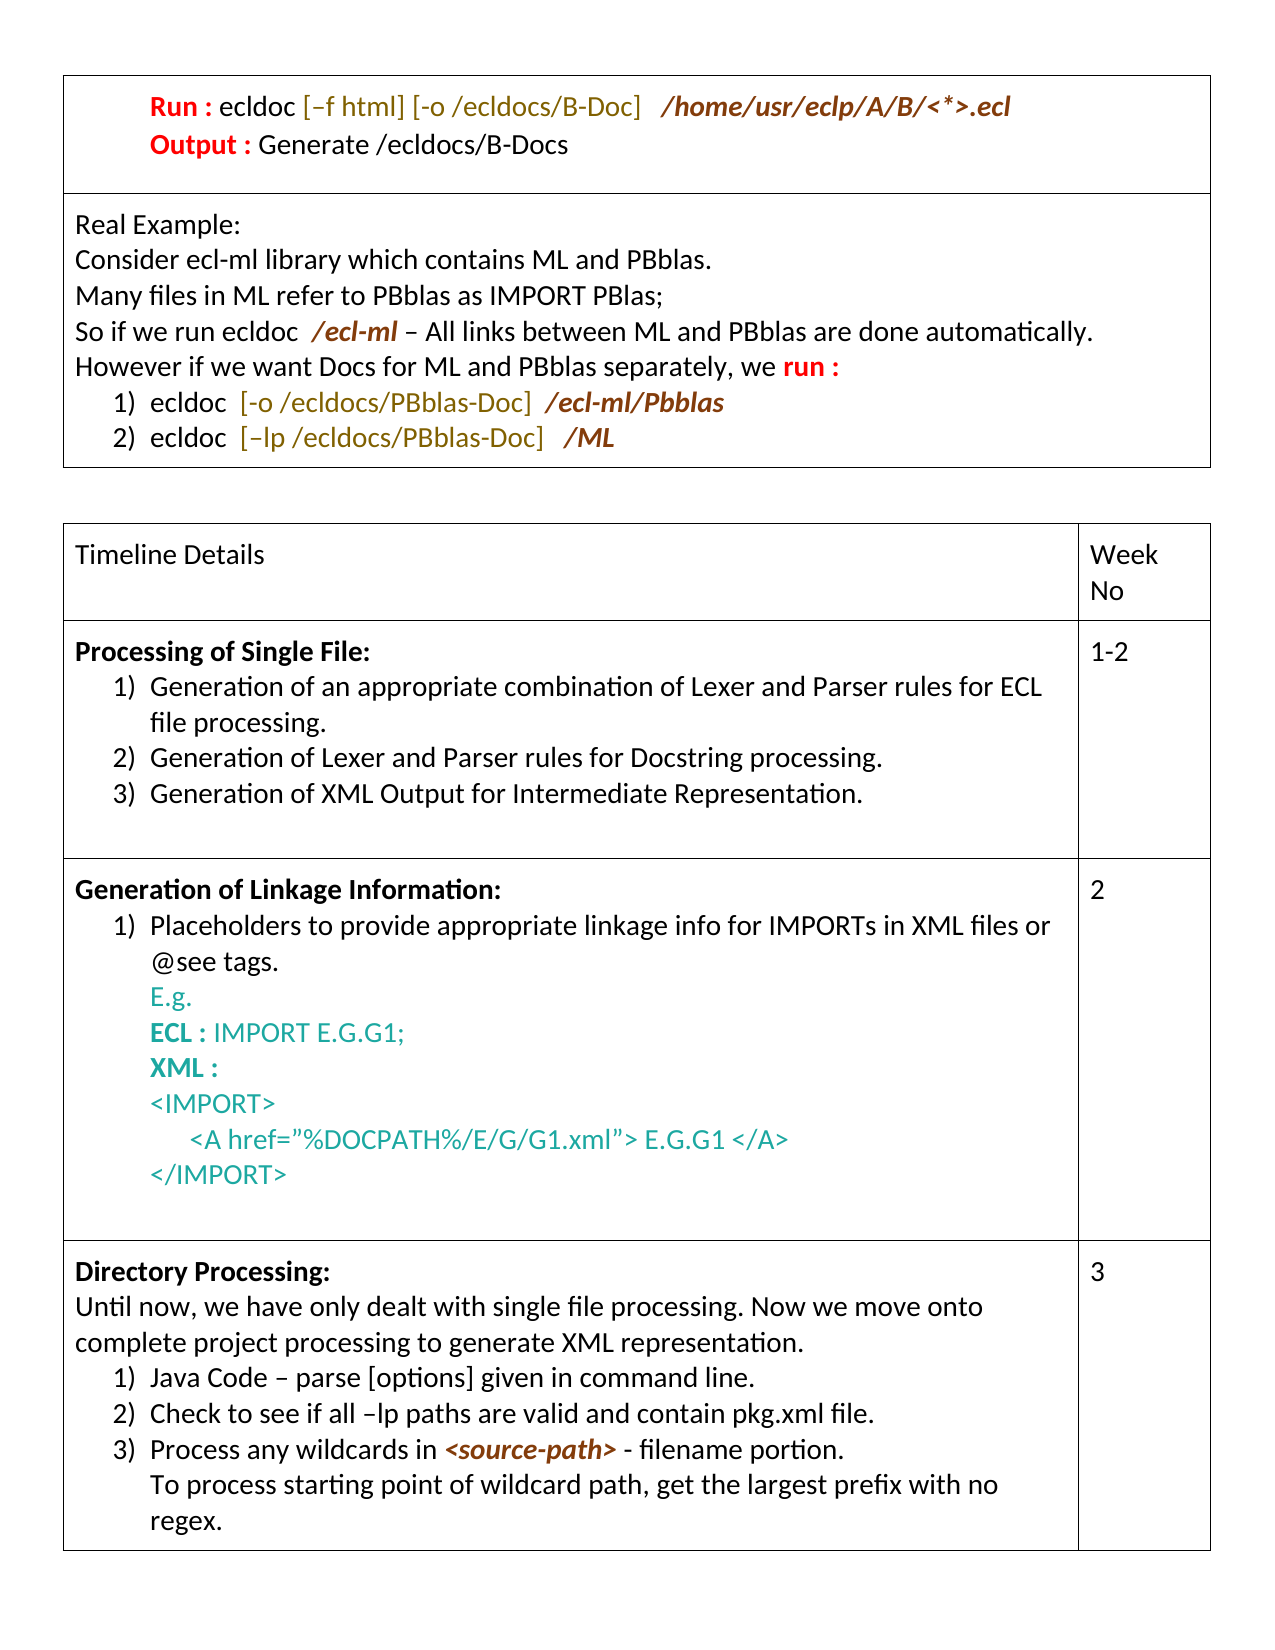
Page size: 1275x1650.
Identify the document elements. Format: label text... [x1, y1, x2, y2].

table_cell 2 [1079, 859, 1210, 1239]
table_header Week No [1079, 524, 1210, 619]
table_header Timeline Details [64, 524, 1078, 619]
table_cell 1-2 [1079, 621, 1210, 858]
table_cell Real Example: Consider ecl-ml library which contains ML and PBblas. Many files in ML refer to PBblas as IMPORT PBlas; So if we run ecldoc /ecl-ml – All links between ML and PBblas are done automatically. However if we want Docs for ML and PBblas separately, we run : ecldoc [-o /ecldocs/PBblas-Doc] /ecl-ml/Pbblas ecldoc [–lp /ecldocs/PBblas-Doc] /ML [64, 194, 1210, 467]
table_cell 3 [1079, 1241, 1210, 1549]
table_cell Processing of Single File: Generation of an appropriate combination of Lexer and Parser rules for ECL file processing. Generation of Lexer and Parser rules for Docstring processing. Generation of XML Output for Intermediate Representation. [64, 621, 1078, 858]
